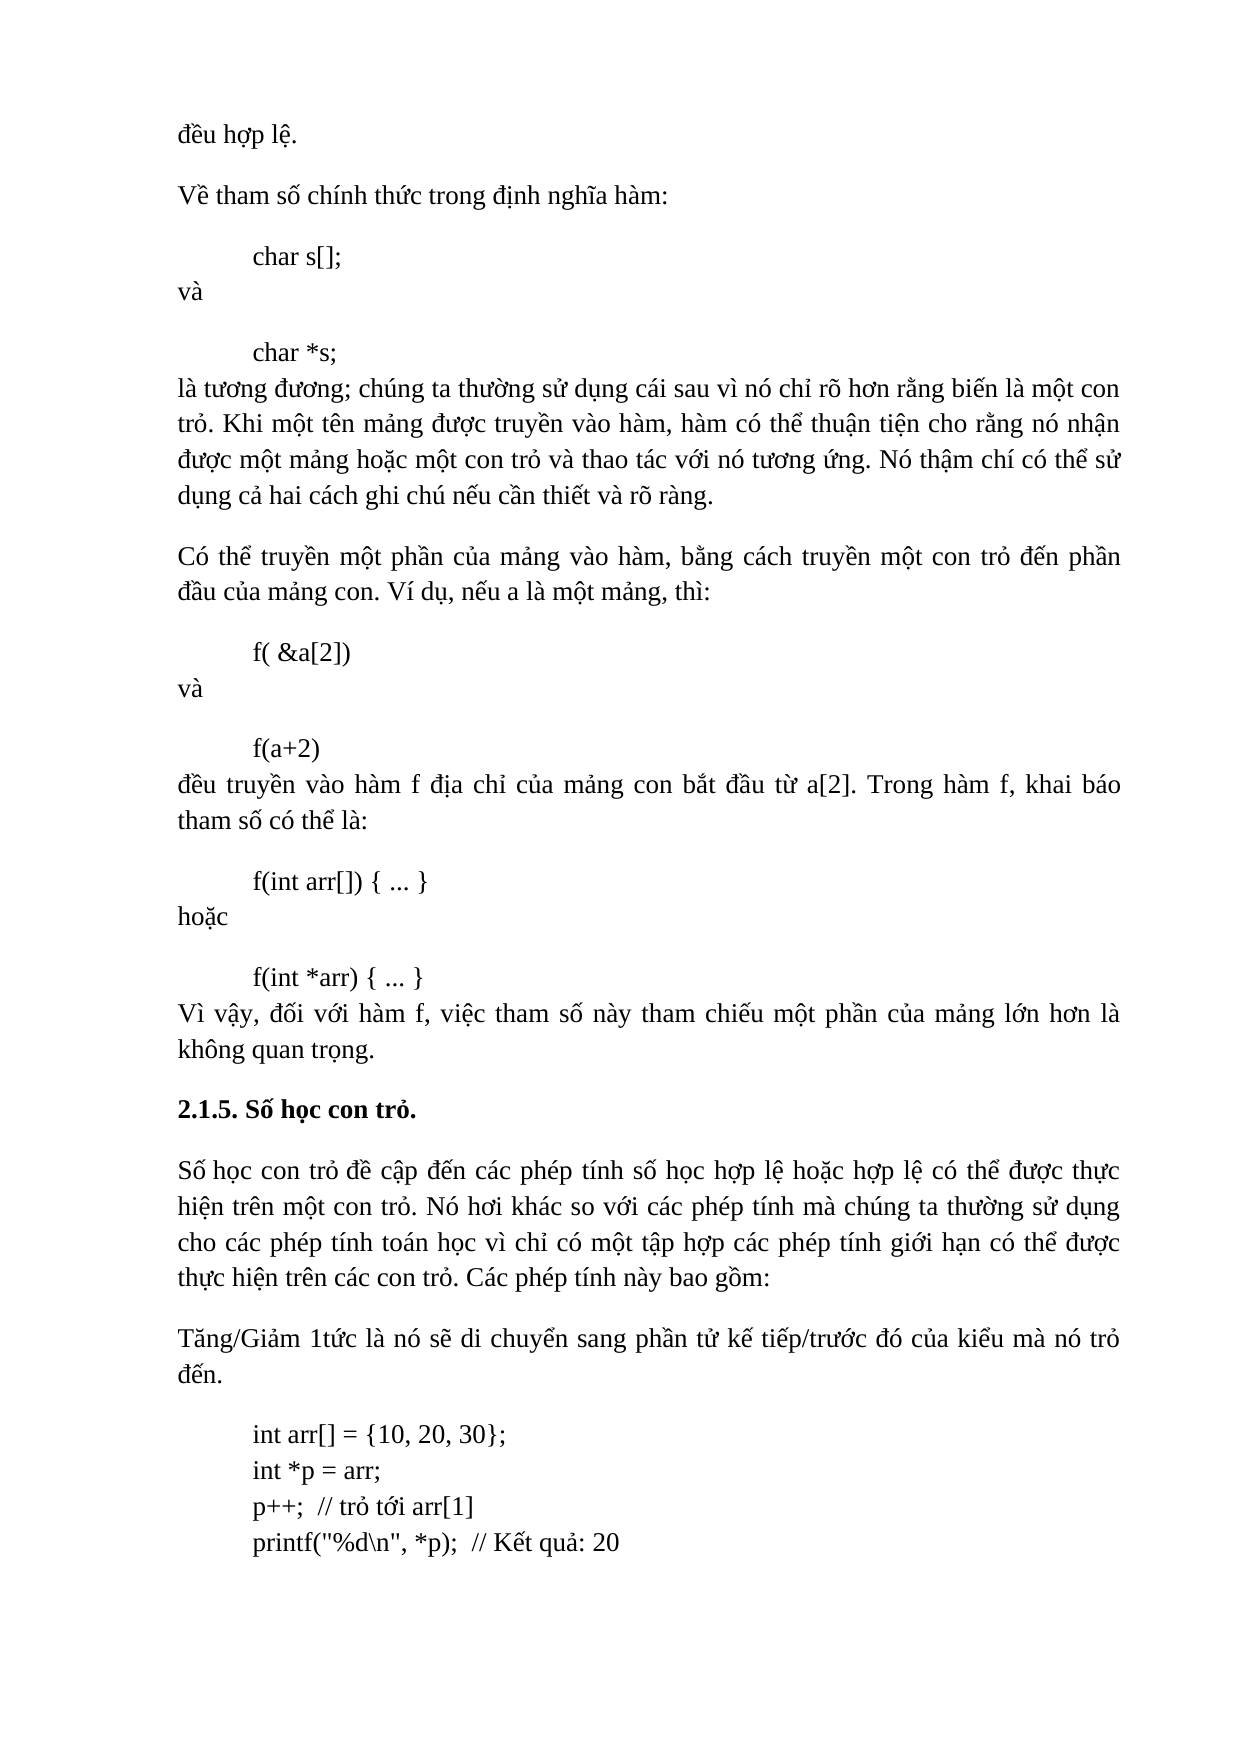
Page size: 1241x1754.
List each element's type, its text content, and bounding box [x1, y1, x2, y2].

text f(int *arr) { ... } [177, 961, 1122, 992]
text hoặc [177, 901, 1122, 932]
text f( &a[2]) [177, 636, 1122, 667]
text Số học con trỏ đề cập đến các phép tính số học hợp lệ hoặc hợp lệ có thể được thực hiện trên một con trỏ. Nó hơi khác so với các phép tính mà chúng ta thường sử dụng cho các phép tính toán học vì chỉ có một tập hợp các phép tính giới hạn có thể được thực hiện trên các con trỏ. Các phép tính này bao gồm: [177, 1154, 1122, 1292]
text đều hợp lệ. [177, 118, 1122, 149]
text Có thể truyền một phần của mảng vào hàm, bằng cách truyền một con trỏ đến phần đầu của mảng con. Ví dụ, nếu a là một mảng, thì: [177, 540, 1122, 607]
text 2.1.5. Số học con trỏ. [177, 1093, 1122, 1124]
text int arr[] = {10, 20, 30}; [177, 1418, 1122, 1450]
text printf("%d\n", *p); // Kết quả: 20 [177, 1526, 1122, 1557]
text f(a+2) [177, 733, 1122, 764]
text f(int arr[]) { ... } [177, 865, 1122, 896]
text Vì vậy, đối với hàm f, việc tham số này tham chiếu một phần của mảng lớn hơn là không quan trọng. [177, 997, 1122, 1064]
text đều truyền vào hàm f địa chỉ của mảng con bắt đầu từ a[2]. Trong hàm f, khai báo tham số có thể là: [177, 768, 1122, 835]
text và [177, 275, 1122, 306]
text Tăng/Giảm 1tức là nó sẽ di chuyển sang phần tử kế tiếp/trước đó của kiểu mà nó trỏ đến. [177, 1322, 1122, 1389]
text char s[]; [177, 239, 1122, 271]
text Về tham số chính thức trong định nghĩa hàm: [177, 179, 1122, 210]
text p++; // trỏ tới arr[1] [177, 1490, 1122, 1521]
text và [177, 672, 1122, 703]
text là tương đương; chúng ta thường sử dụng cái sau vì nó chỉ rõ hơn rằng biến là một con trỏ. Khi một tên mảng được truyền vào hàm, hàm có thể thuận tiện cho rằng nó nhận được một mảng hoặc một con trỏ và thao tác với nó tương ứng. Nó thậm chí có thể sử dụng cả hai cách ghi chú nếu cần thiết và rõ ràng. [177, 372, 1122, 510]
text int *p = arr; [177, 1454, 1122, 1485]
text char *s; [177, 336, 1122, 367]
